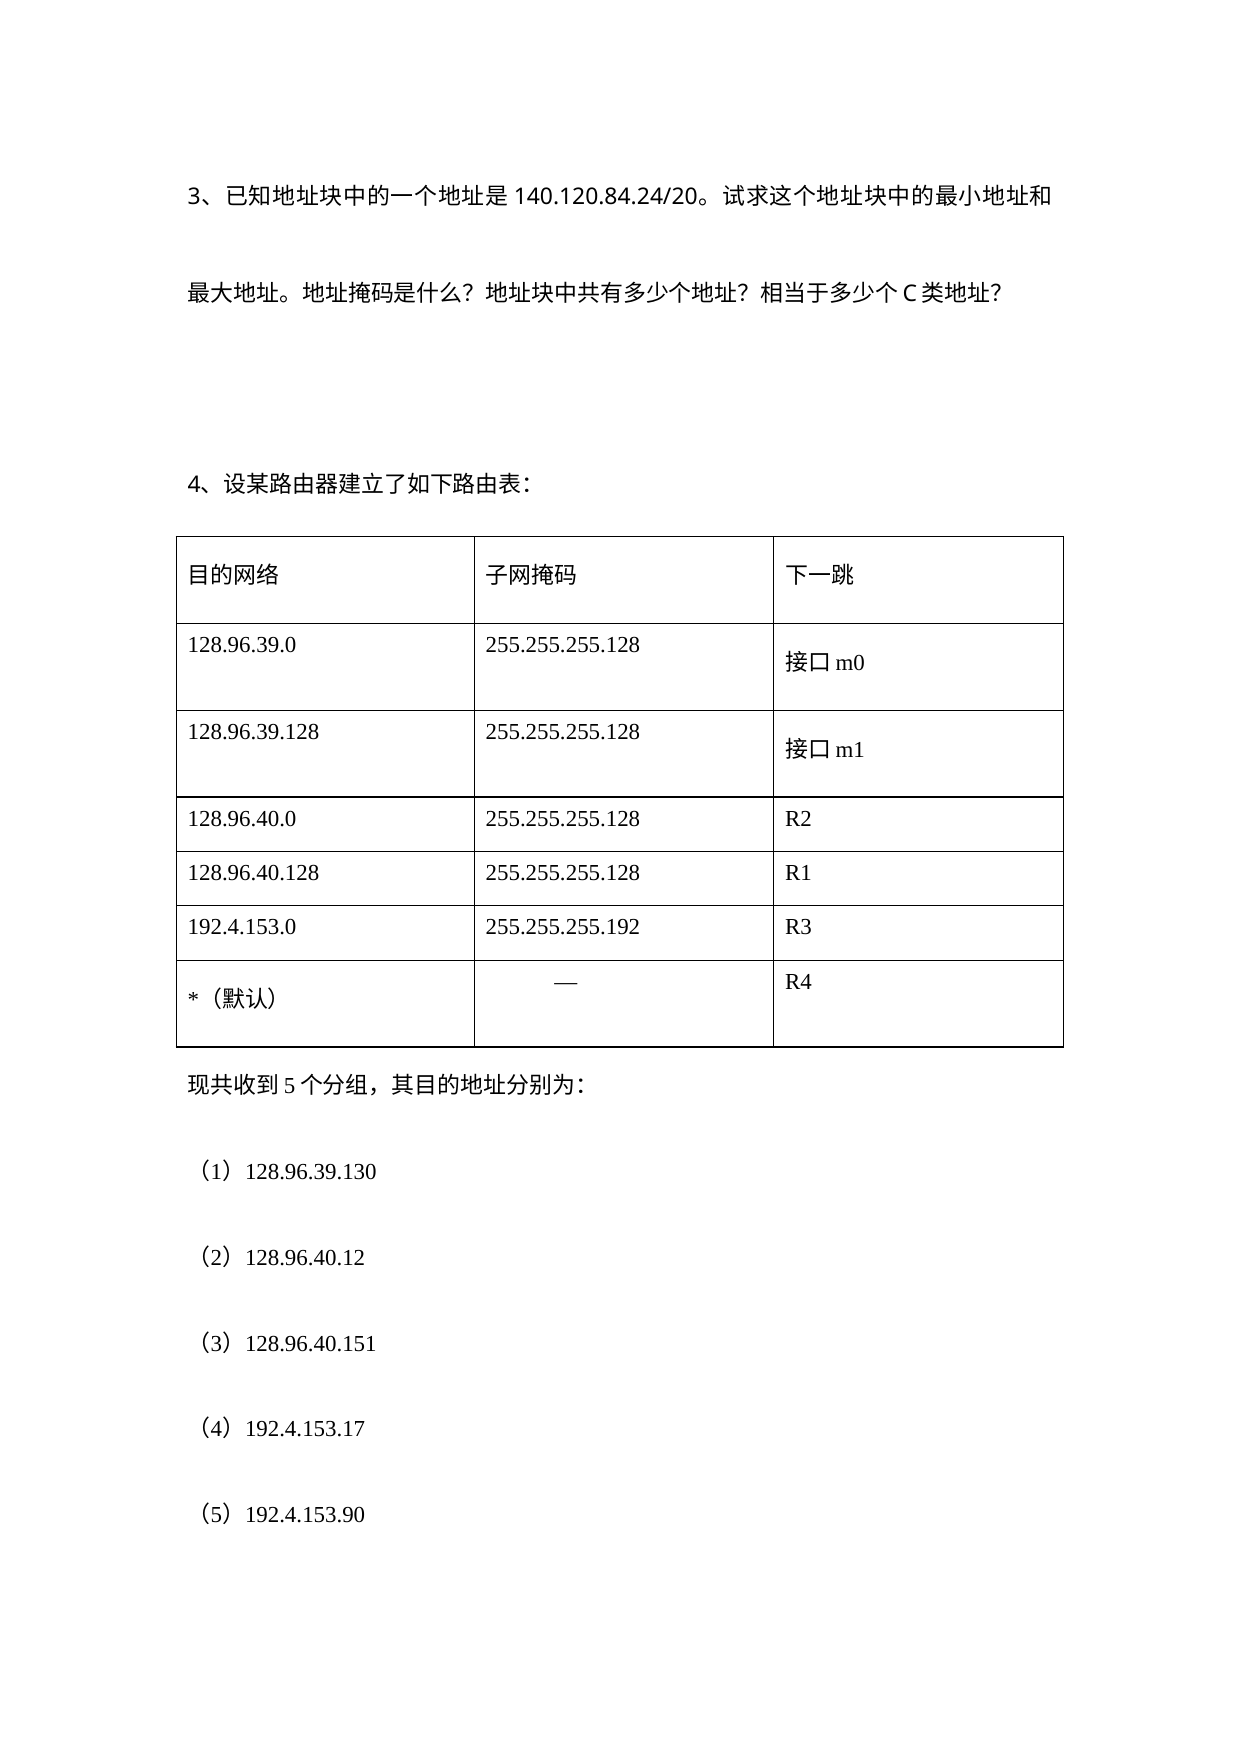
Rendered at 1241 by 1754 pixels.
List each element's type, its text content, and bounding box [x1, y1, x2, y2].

table_cell 128.96.40.128 [177, 852, 474, 905]
table_cell 接口m0 [774, 624, 1063, 709]
table_cell 255.255.255.192 [475, 906, 773, 959]
table_cell 255.255.255.128 [475, 711, 773, 796]
table_cell 接口m1 [774, 711, 1063, 796]
table_cell 192.4.153.0 [177, 906, 474, 959]
table_header 目的网络 [177, 537, 474, 623]
table_cell 255.255.255.128 [475, 852, 773, 905]
table_cell 128.96.39.0 [177, 624, 474, 709]
table_cell 255.255.255.128 [475, 798, 773, 851]
text （2）128.96.40.12 [187, 1223, 1053, 1288]
table_cell 255.255.255.128 [475, 624, 773, 709]
text （1）128.96.39.130 [187, 1137, 1053, 1202]
table_cell R3 [774, 906, 1063, 959]
table_cell R1 [774, 852, 1063, 905]
text （4）192.4.153.17 [187, 1394, 1053, 1459]
text 现共收到5个分组，其目的地址分别为： [187, 1052, 1053, 1117]
table_cell 128.96.40.0 [177, 798, 474, 851]
table_header 下一跳 [774, 537, 1063, 623]
table_cell 128.96.39.128 [177, 711, 474, 796]
table_cell R2 [774, 798, 1063, 851]
table_cell — [475, 961, 773, 1046]
table_cell *（默认） [177, 961, 474, 1046]
table_header 子网掩码 [475, 537, 773, 623]
text 4、设某路由器建立了如下路由表： [187, 450, 1053, 515]
text 3、已知地址块中的一个地址是140.120.84.24/20。试求这个地址块中的最小地址和最大地址。地址掩码是什么？地址块中共有多少个地址？相当于多少个C类地址？ [187, 162, 1053, 324]
text （5）192.4.153.90 [187, 1480, 1053, 1545]
table_cell R4 [774, 961, 1063, 1046]
text （3）128.96.40.151 [187, 1309, 1053, 1374]
